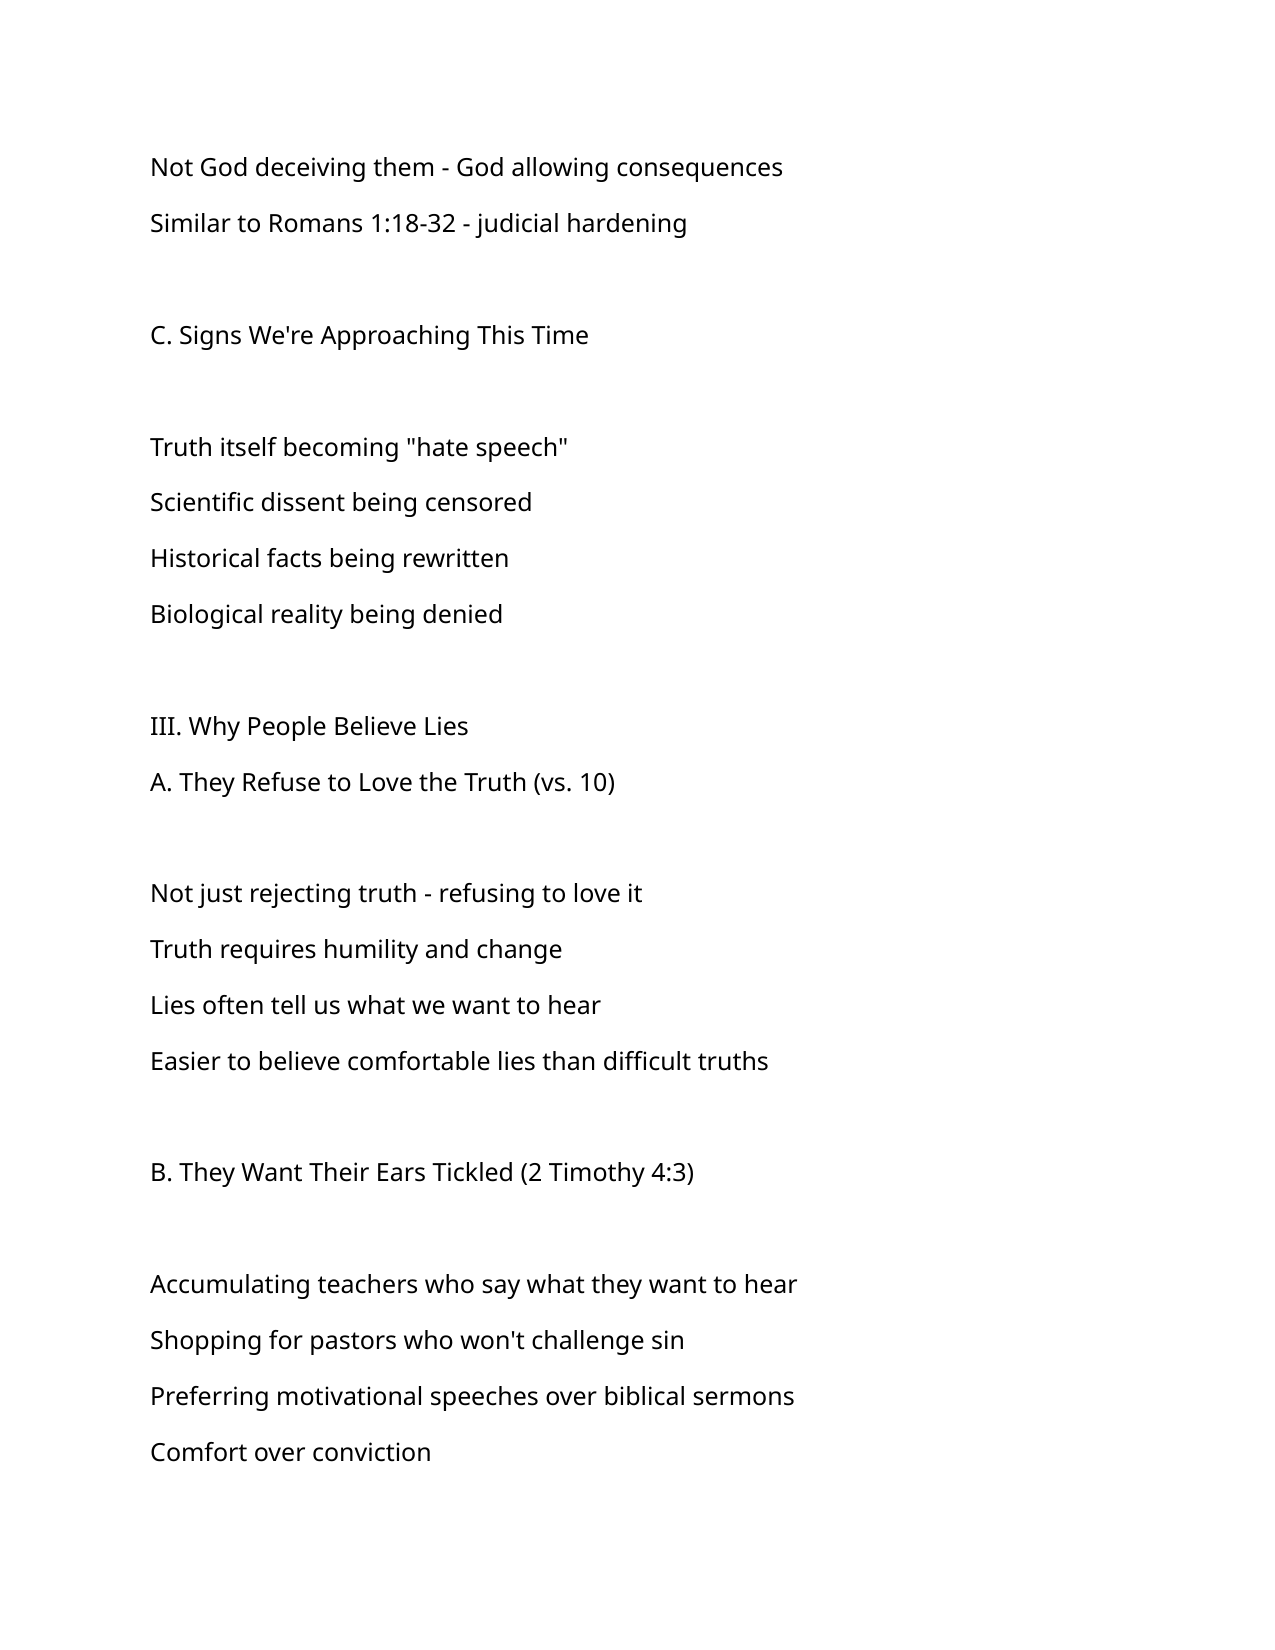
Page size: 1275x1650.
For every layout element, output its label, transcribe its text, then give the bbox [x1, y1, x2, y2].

text III. Why People Believe Lies [150, 708, 1125, 742]
text C. Signs We're Approaching This Time [150, 317, 1125, 352]
text Historical facts being rewritten [150, 541, 1125, 575]
text A. They Refuse to Love the Truth (vs. 10) [150, 764, 1125, 798]
text Easier to believe comfortable lies than difficult truths [150, 1043, 1125, 1077]
text Scientific dissent being censored [150, 485, 1125, 519]
text Preferring motivational speeches over biblical sermons [150, 1378, 1125, 1412]
text Biological reality being denied [150, 597, 1125, 631]
text Similar to Romans 1:18-32 - judicial hardening [150, 206, 1125, 240]
text Truth requires humility and change [150, 932, 1125, 966]
text Not God deceiving them - God allowing consequences [150, 150, 1125, 184]
text Accumulating teachers who say what they want to hear [150, 1267, 1125, 1301]
text Comfort over conviction [150, 1434, 1125, 1468]
text B. They Want Their Ears Tickled (2 Timothy 4:3) [150, 1155, 1125, 1189]
text Truth itself becoming "hate speech" [150, 429, 1125, 463]
text Shopping for pastors who won't challenge sin [150, 1322, 1125, 1357]
text Not just rejecting truth - refusing to love it [150, 876, 1125, 910]
text Lies often tell us what we want to hear [150, 987, 1125, 1022]
